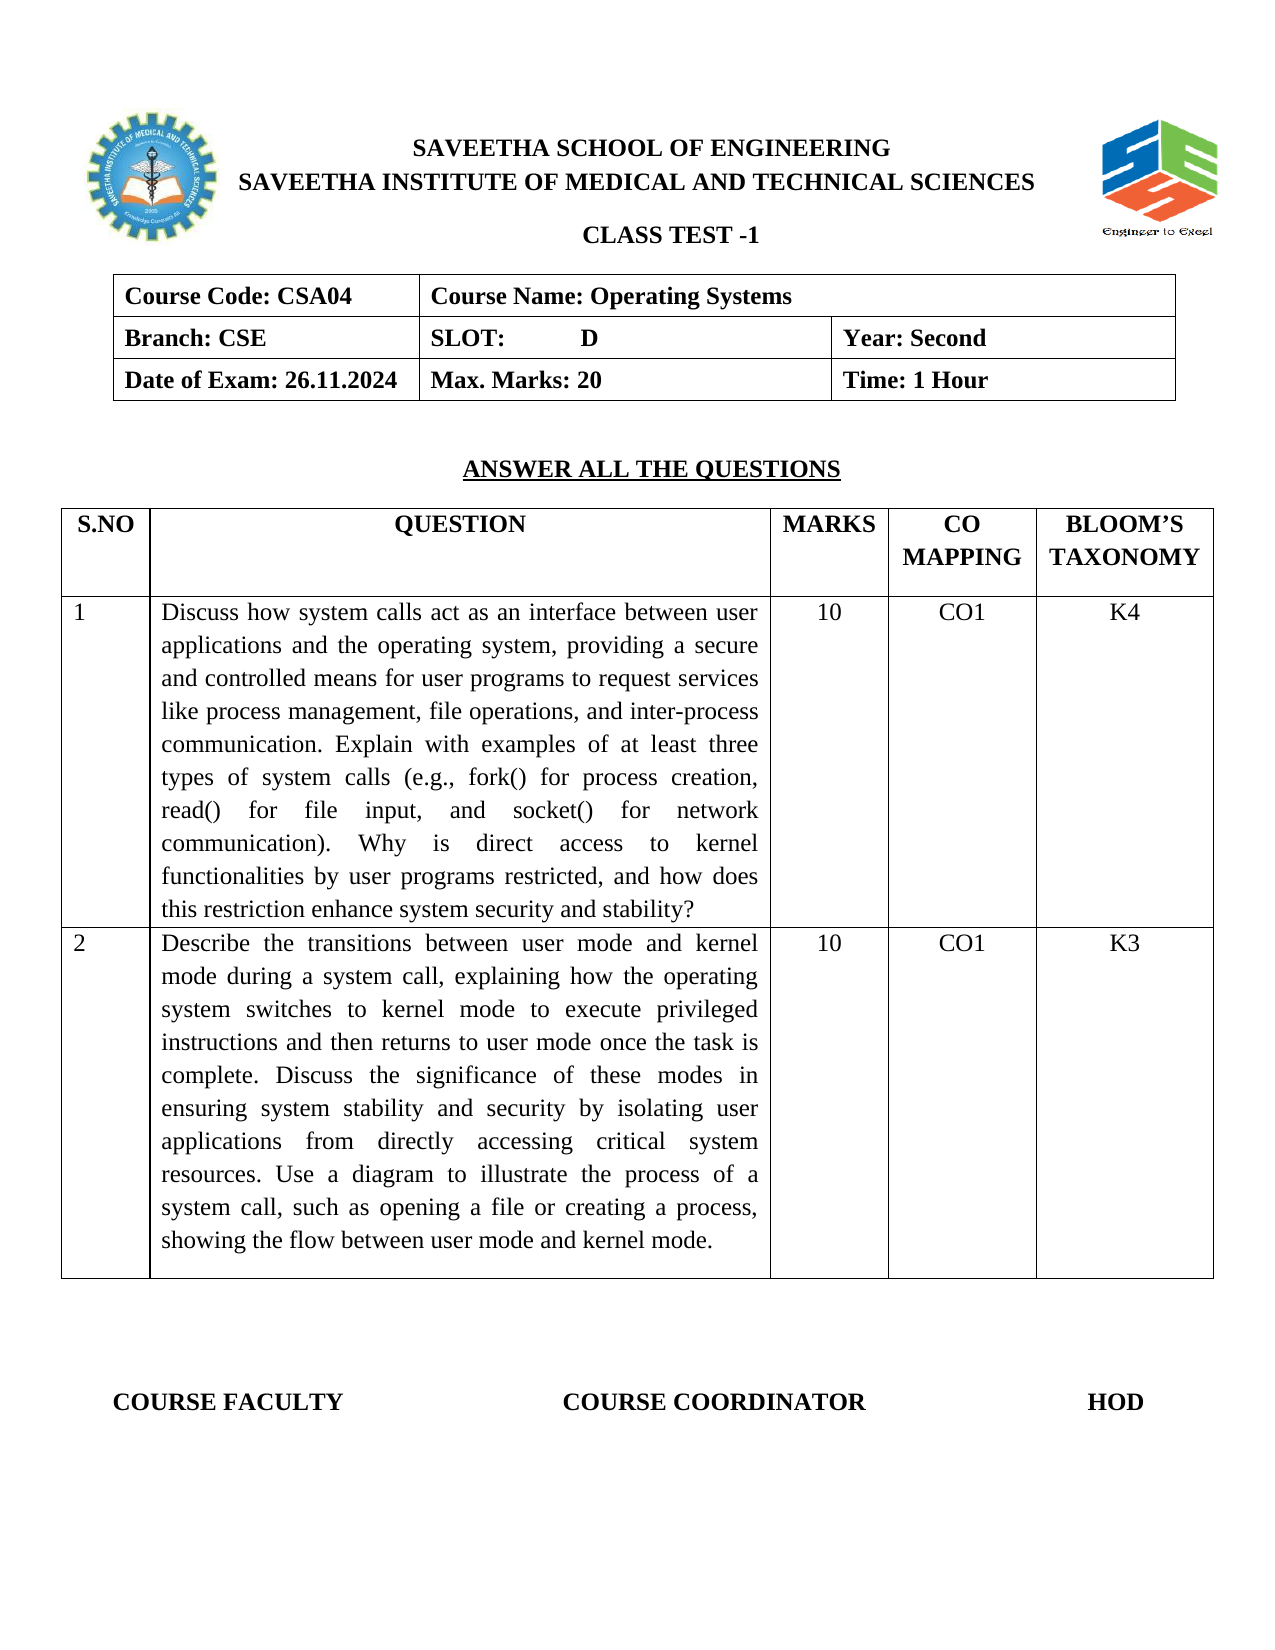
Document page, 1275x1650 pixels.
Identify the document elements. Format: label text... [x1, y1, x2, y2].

table_cell CO1 [889, 597, 1036, 927]
table_header QUESTION [151, 509, 770, 596]
table_cell Year: Second [832, 317, 1175, 358]
picture [82, 108, 221, 246]
table_cell K3 [1037, 928, 1213, 1278]
table_header BLOOM’S TAXONOMY [1037, 509, 1213, 596]
table_header Course Name: Operating Systems [420, 275, 1175, 316]
text CLASS TEST -1 [187, 220, 1191, 249]
picture [1098, 117, 1219, 237]
text ANSWER ALL THE QUESTIONS [112, 454, 1191, 483]
table_cell Date of Exam: 26.11.2024 [114, 359, 419, 399]
text SAVEETHA INSTITUTE OF MEDICAL AND TECHNICAL SCIENCES [112, 167, 1098, 195]
table_cell Discuss how system calls act as an interface between user applications and the operating system, providing a secure and controlled means for user programs to request services like process management, file operations, and inter-process communication. Explain with examples of at least three types of system calls (e.g., fork() for process creation, read() for file input, and socket() for network communication). Why is direct access to kernel functionalities by user programs restricted, and how does this restriction enhance system security and stability? [151, 597, 770, 927]
table_header MARKS [771, 509, 888, 596]
table_cell SLOT: D [420, 317, 831, 358]
text SAVEETHA SCHOOL OF ENGINEERING [337, 133, 1098, 162]
text COURSE FACULTY COURSE COORDINATOR HOD [112, 1387, 1191, 1416]
table_header Course Code: CSA04 [114, 275, 419, 316]
table_cell CO1 [889, 928, 1036, 1278]
table_header CO MAPPING [889, 509, 1036, 596]
table_cell 1 [62, 597, 149, 927]
table_cell Describe the transitions between user mode and kernel mode during a system call, explaining how the operating system switches to kernel mode to execute privileged instructions and then returns to user mode once the task is complete. Discuss the significance of these modes in ensuring system stability and security by isolating user applications from directly accessing critical system resources. Use a diagram to illustrate the process of a system call, such as opening a file or creating a process, showing the flow between user mode and kernel mode. [151, 928, 770, 1278]
table_cell 10 [771, 597, 888, 927]
table_header S.NO [62, 509, 149, 596]
table_cell Time: 1 Hour [832, 359, 1175, 399]
table_cell Max. Marks: 20 [420, 359, 831, 399]
table_cell K4 [1037, 597, 1213, 927]
table_cell Branch: CSE [114, 317, 419, 358]
table_cell 10 [771, 928, 888, 1278]
table_cell 2 [62, 928, 149, 1278]
